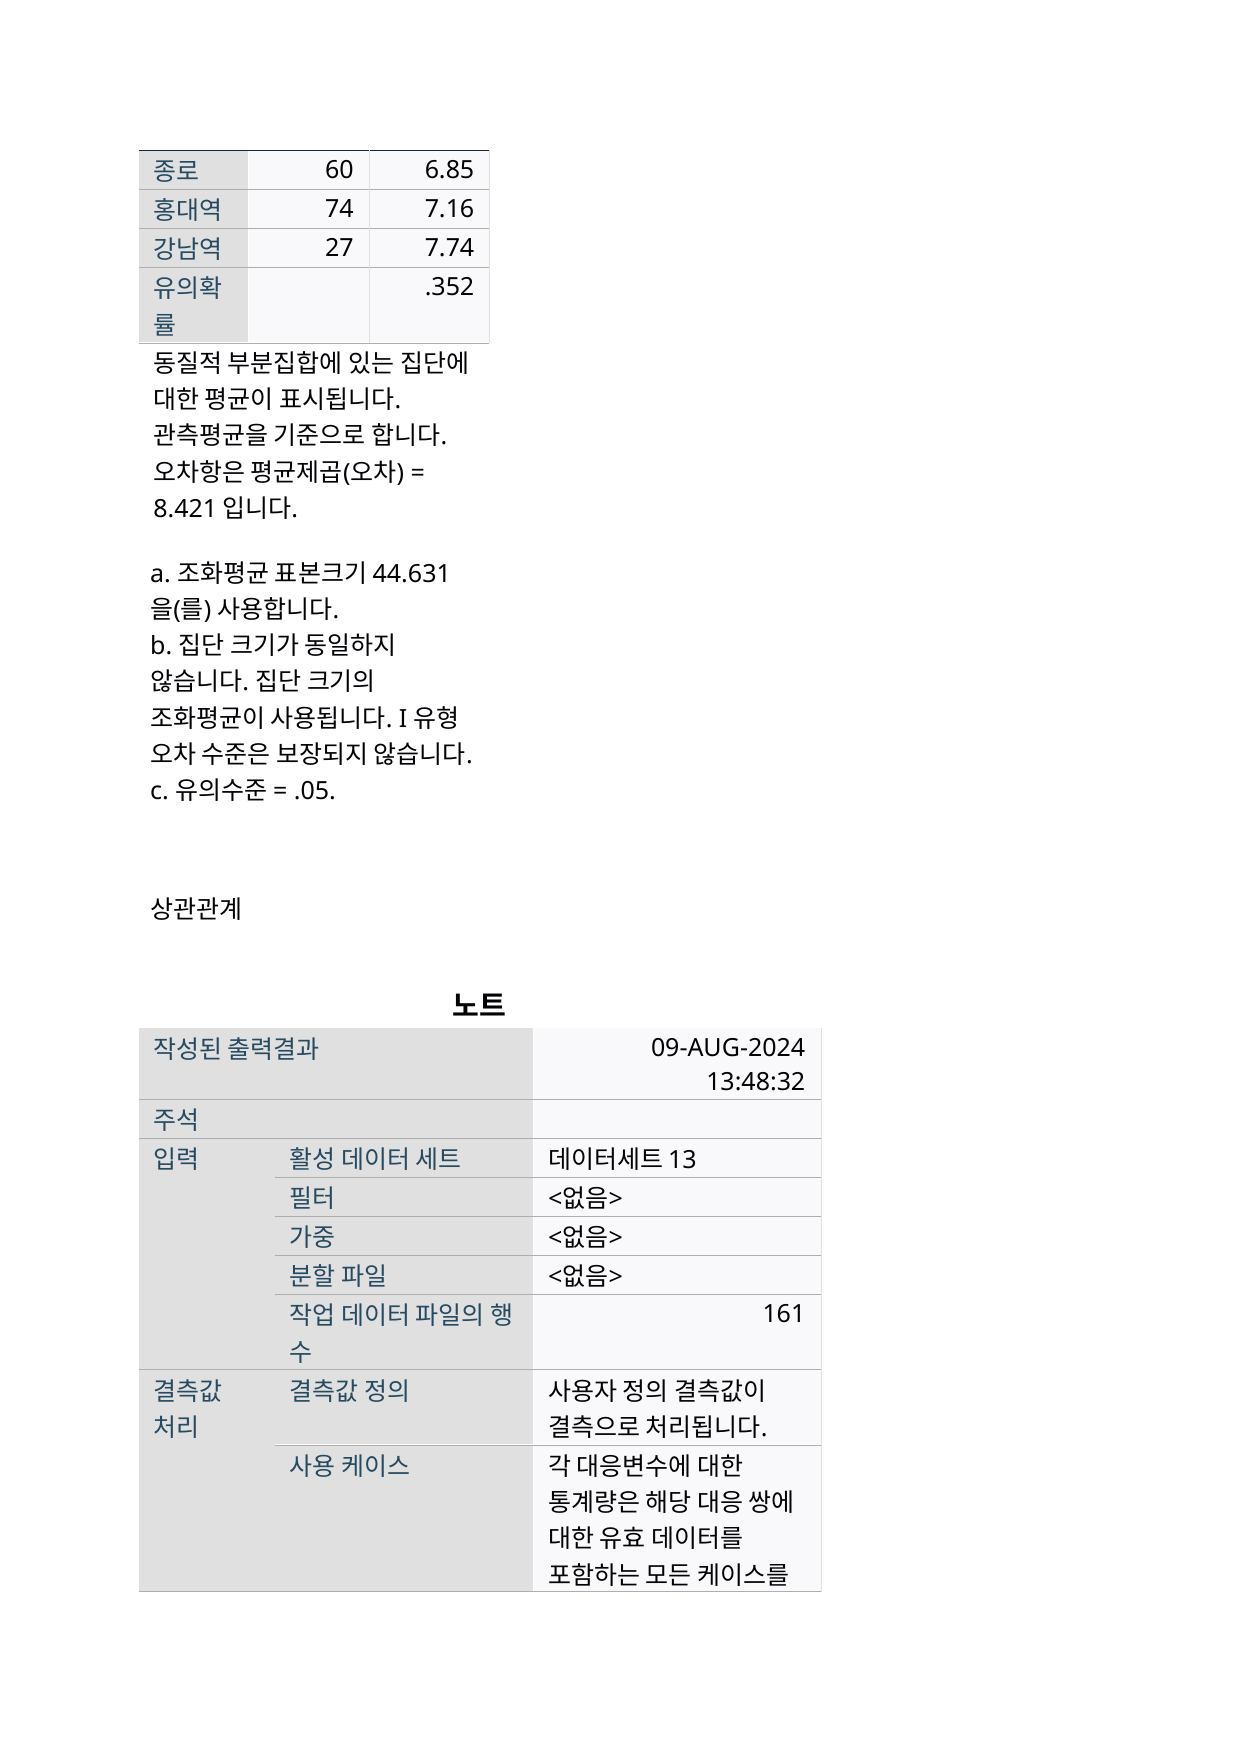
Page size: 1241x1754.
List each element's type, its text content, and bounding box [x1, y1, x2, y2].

text 상관관계 [150, 273, 1090, 375]
table_cell [441, 1557, 562, 1593]
